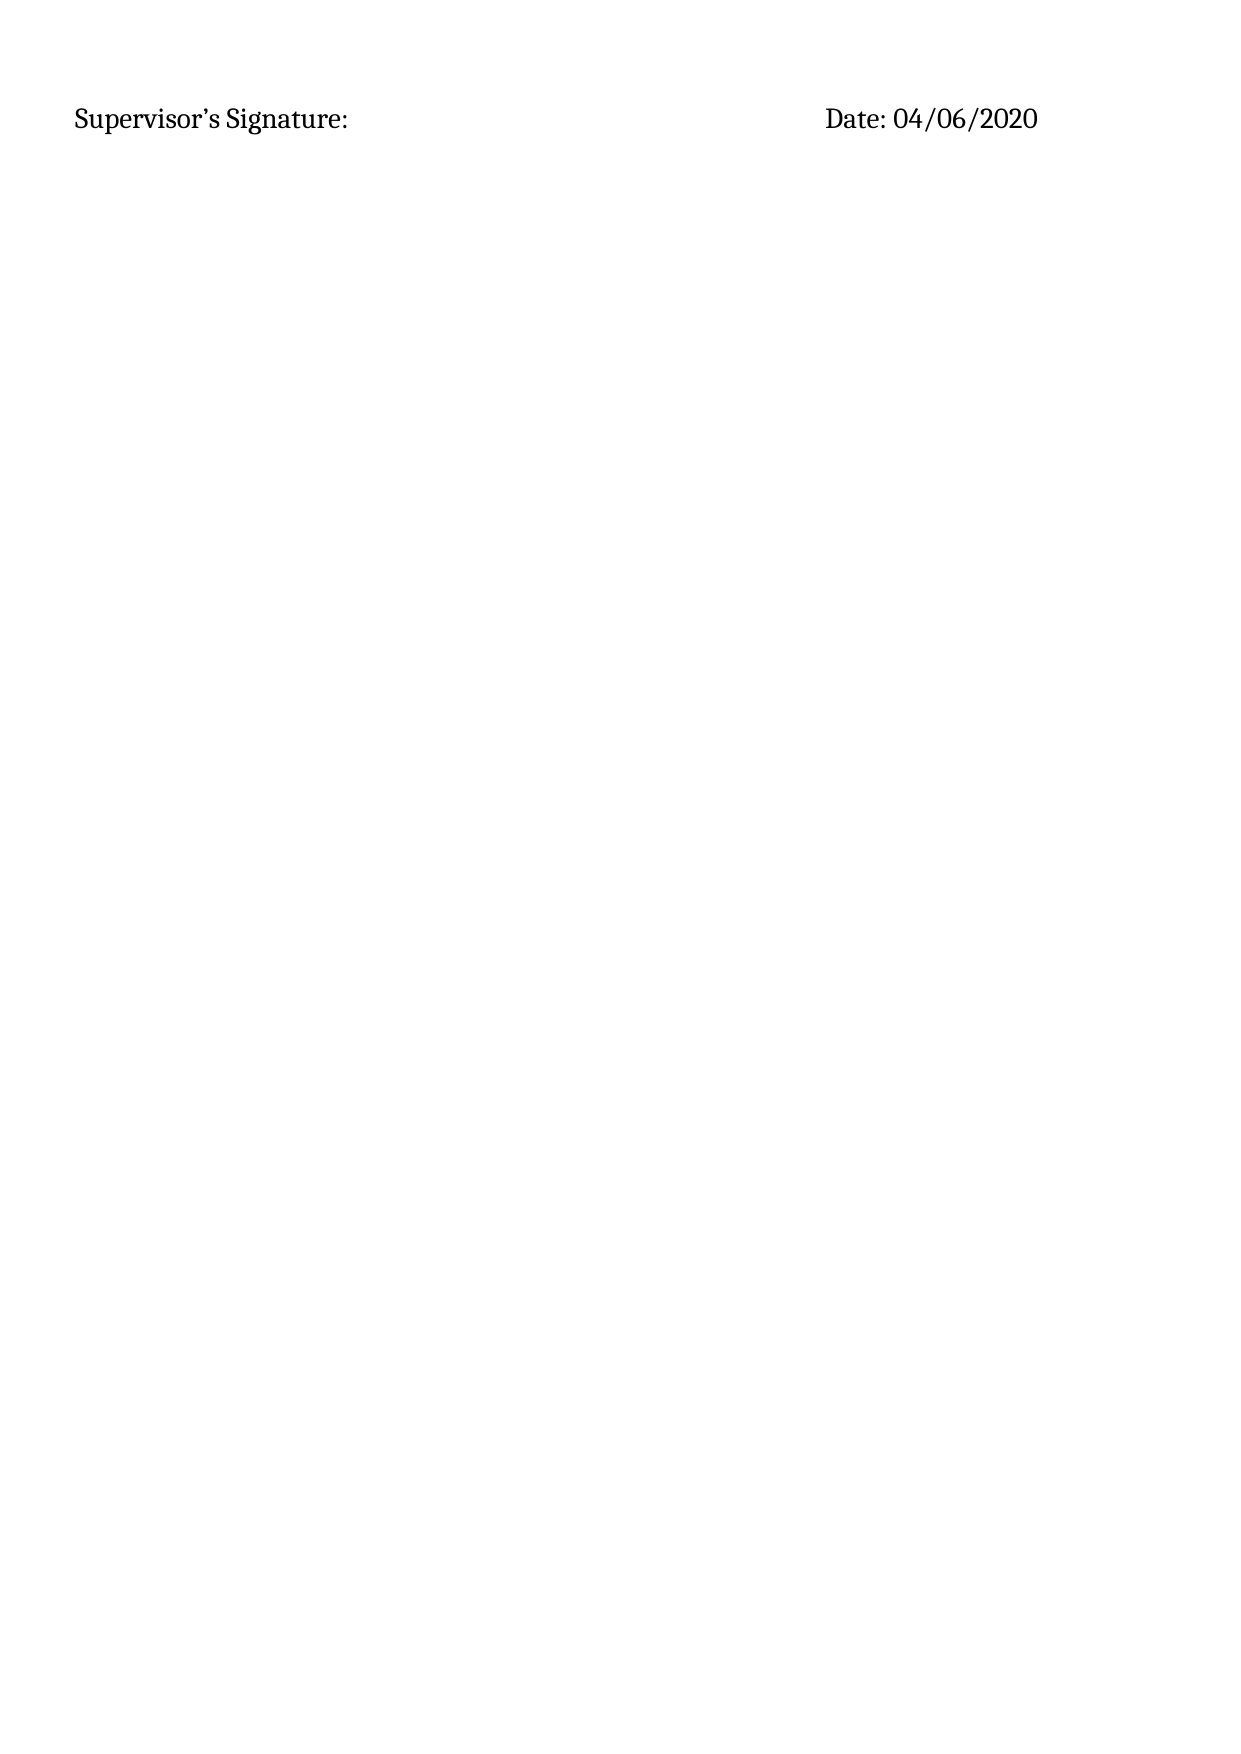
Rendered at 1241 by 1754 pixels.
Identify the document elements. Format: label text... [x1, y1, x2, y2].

text Supervisor’s Signature: Date: 04/06/2020 [75, 108, 1165, 133]
